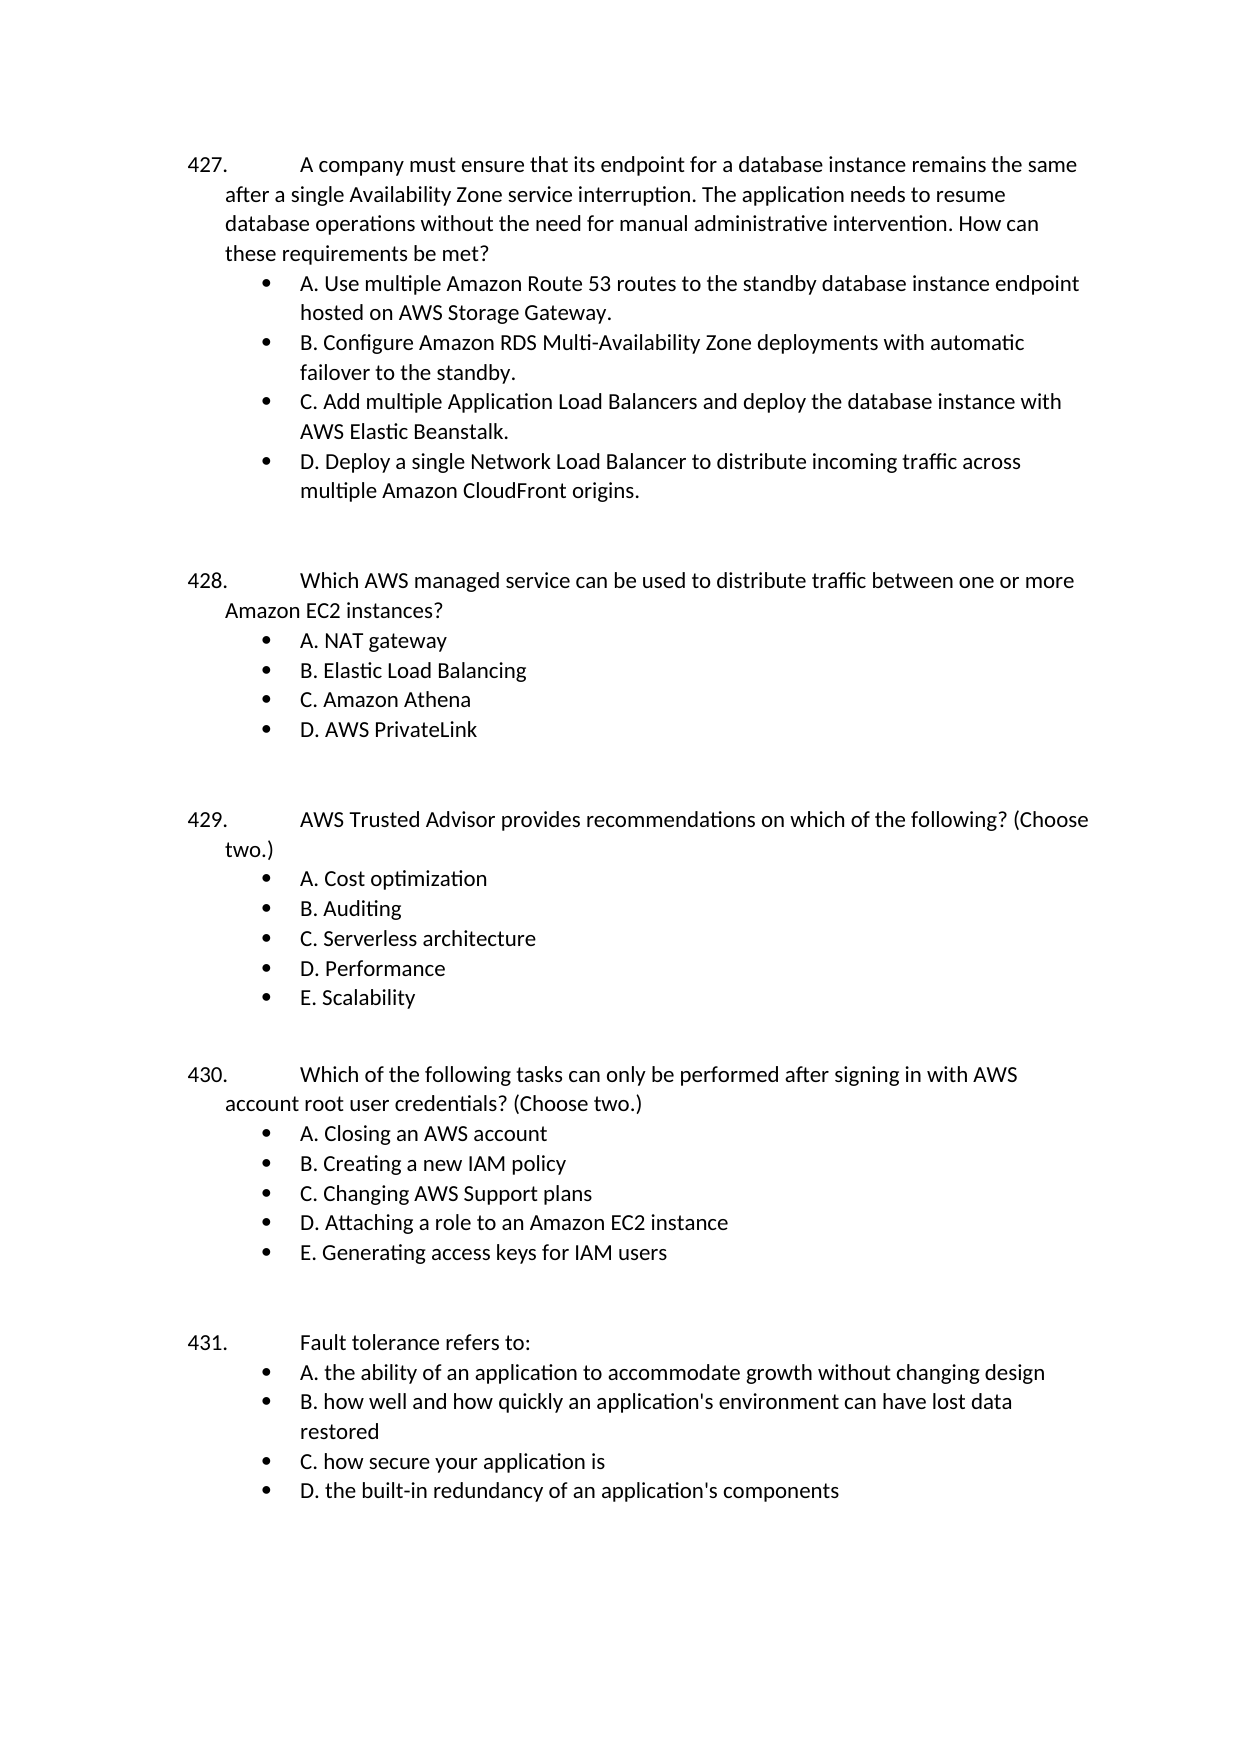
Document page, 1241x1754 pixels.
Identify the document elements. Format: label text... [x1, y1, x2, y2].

list C. Serverless architecture [262, 924, 1090, 952]
list A. NAT gateway [262, 626, 1090, 654]
list E. Generating access keys for IAM users [262, 1238, 1090, 1266]
list D. Performance [262, 954, 1090, 982]
list B. Auditing [262, 894, 1090, 922]
list Fault tolerance refers to: [187, 1328, 1090, 1356]
list B. Configure Amazon RDS Multi-Availability Zone deployments with automatic failover to the standby. [262, 328, 1090, 386]
list A. Closing an AWS account [262, 1119, 1090, 1147]
list D. AWS PrivateLink [262, 715, 1090, 743]
list A. the ability of an application to accommodate growth without changing design [262, 1358, 1090, 1386]
list A. Use multiple Amazon Route 53 routes to the standby database instance endpoint hosted on AWS Storage Gateway. [262, 269, 1090, 326]
list A. Cost optimization [262, 864, 1090, 893]
list AWS Trusted Advisor provides recommendations on which of the following? (Choose two.) [187, 805, 1090, 863]
list Which AWS managed service can be used to distribute traffic between one or more Amazon EC2 instances? [187, 567, 1090, 624]
list E. Scalability [262, 983, 1090, 1011]
list C. how secure your application is [262, 1447, 1090, 1475]
list C. Add multiple Application Load Balancers and deploy the database instance with AWS Elastic Beanstalk. [262, 387, 1090, 445]
list C. Changing AWS Support plans [262, 1179, 1090, 1207]
list D. Attaching a role to an Amazon EC2 instance [262, 1208, 1090, 1236]
list B. how well and how quickly an application's environment can have lost data restored [262, 1387, 1090, 1445]
list D. the built-in redundancy of an application's components [262, 1477, 1090, 1504]
list C. Amazon Athena [262, 685, 1090, 713]
list B. Creating a new IAM policy [262, 1149, 1090, 1177]
list A company must ensure that its endpoint for a database instance remains the same after a single Availability Zone service interruption. The application needs to resume database operations without the need for manual administrative intervention. How can these requirements be met? [187, 150, 1090, 267]
list D. Deploy a single Network Load Balancer to distribute incoming traffic across multiple Amazon CloudFront origins. [262, 447, 1090, 504]
list B. Elastic Load Balancing [262, 656, 1090, 684]
list Which of the following tasks can only be performed after signing in with AWS account root user credentials? (Choose two.) [187, 1060, 1090, 1118]
